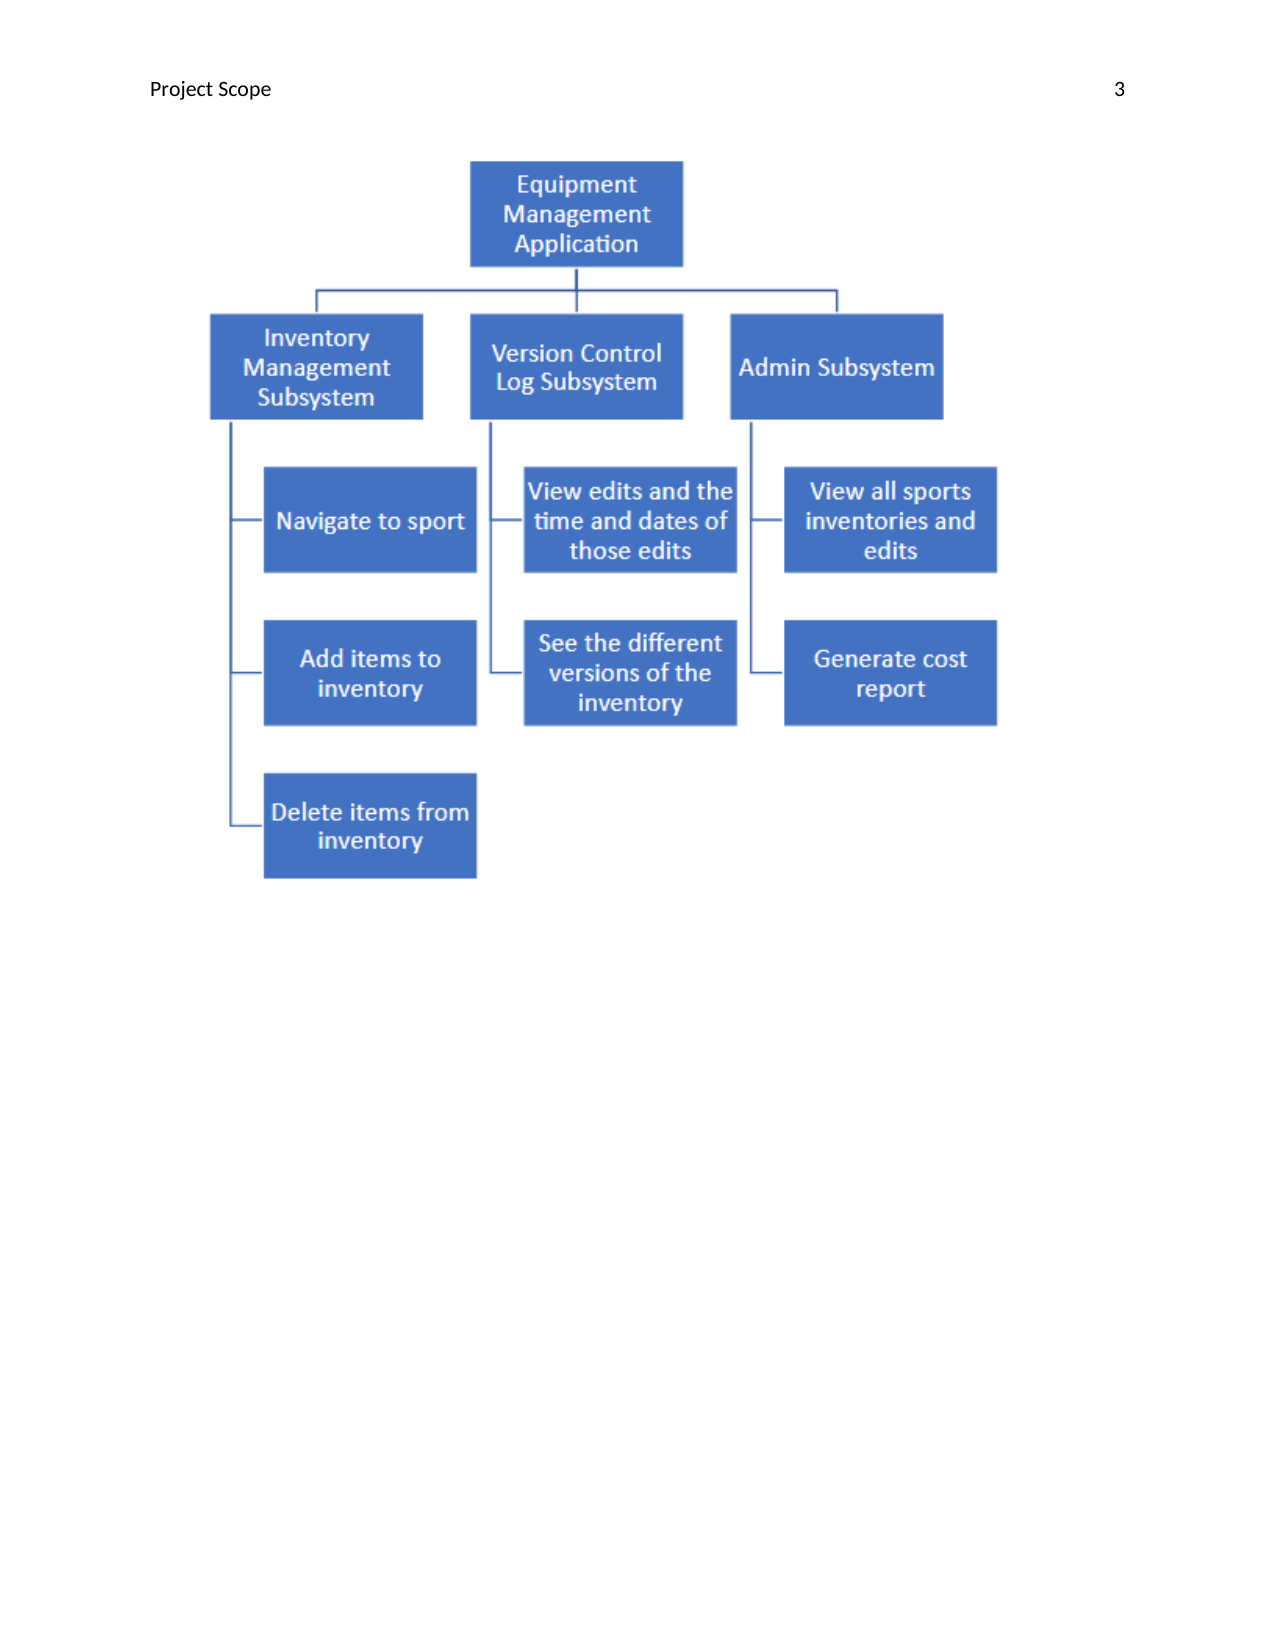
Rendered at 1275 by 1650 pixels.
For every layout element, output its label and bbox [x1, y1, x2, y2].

picture [150, 150, 1019, 896]
